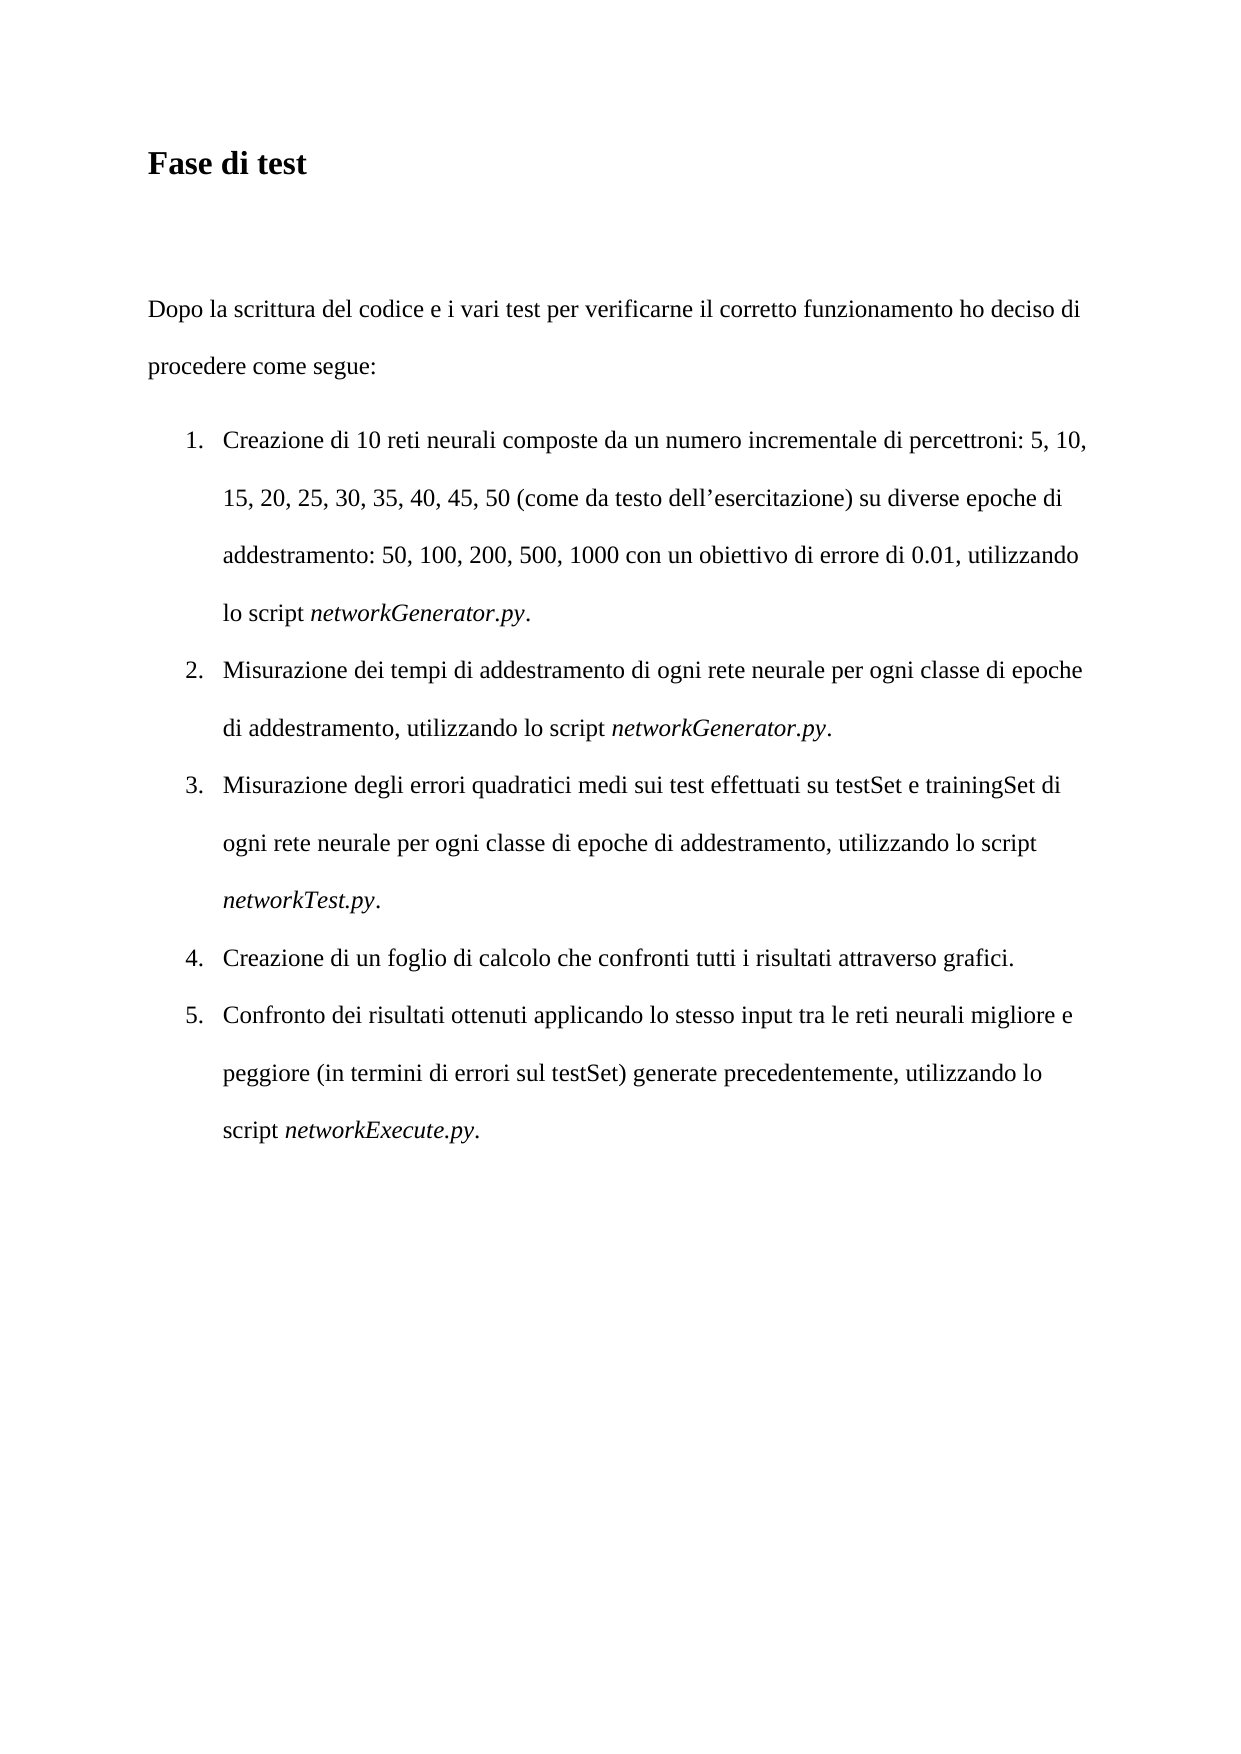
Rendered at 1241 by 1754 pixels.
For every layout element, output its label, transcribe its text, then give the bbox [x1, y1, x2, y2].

text Dopo la scrittura del codice e i vari test per verificarne il corretto funzionamento ho deciso di procedere come segue: [148, 294, 1092, 380]
list Confronto dei risultati ottenuti applicando lo stesso input tra le reti neurali migliore e peggiore (in termini di errori sul testSet) generate precedentemente, utilizzando lo script networkExecute.py. [185, 1001, 1092, 1144]
subtitle Fase di test [148, 143, 1092, 181]
list Misurazione dei tempi di addestramento di ogni rete neurale per ogni classe di epoche di addestramento, utilizzando lo script networkGenerator.py. [185, 656, 1092, 742]
list Misurazione degli errori quadratici medi sui test effettuati su testSet e trainingSet di ogni rete neurale per ogni classe di epoche di addestramento, utilizzando lo script networkTest.py. [185, 771, 1092, 914]
list Creazione di 10 reti neurali composte da un numero incrementale di percettroni: 5, 10, 15, 20, 25, 30, 35, 40, 45, 50 (come da testo dell’esercitazione) su diverse epoche di addestramento: 50, 100, 200, 500, 1000 con un obiettivo di errore di 0.01, utilizzando lo script networkGenerator.py. [185, 426, 1092, 627]
list Creazione di un foglio di calcolo che confronti tutti i risultati attraverso grafici. [185, 943, 1092, 972]
